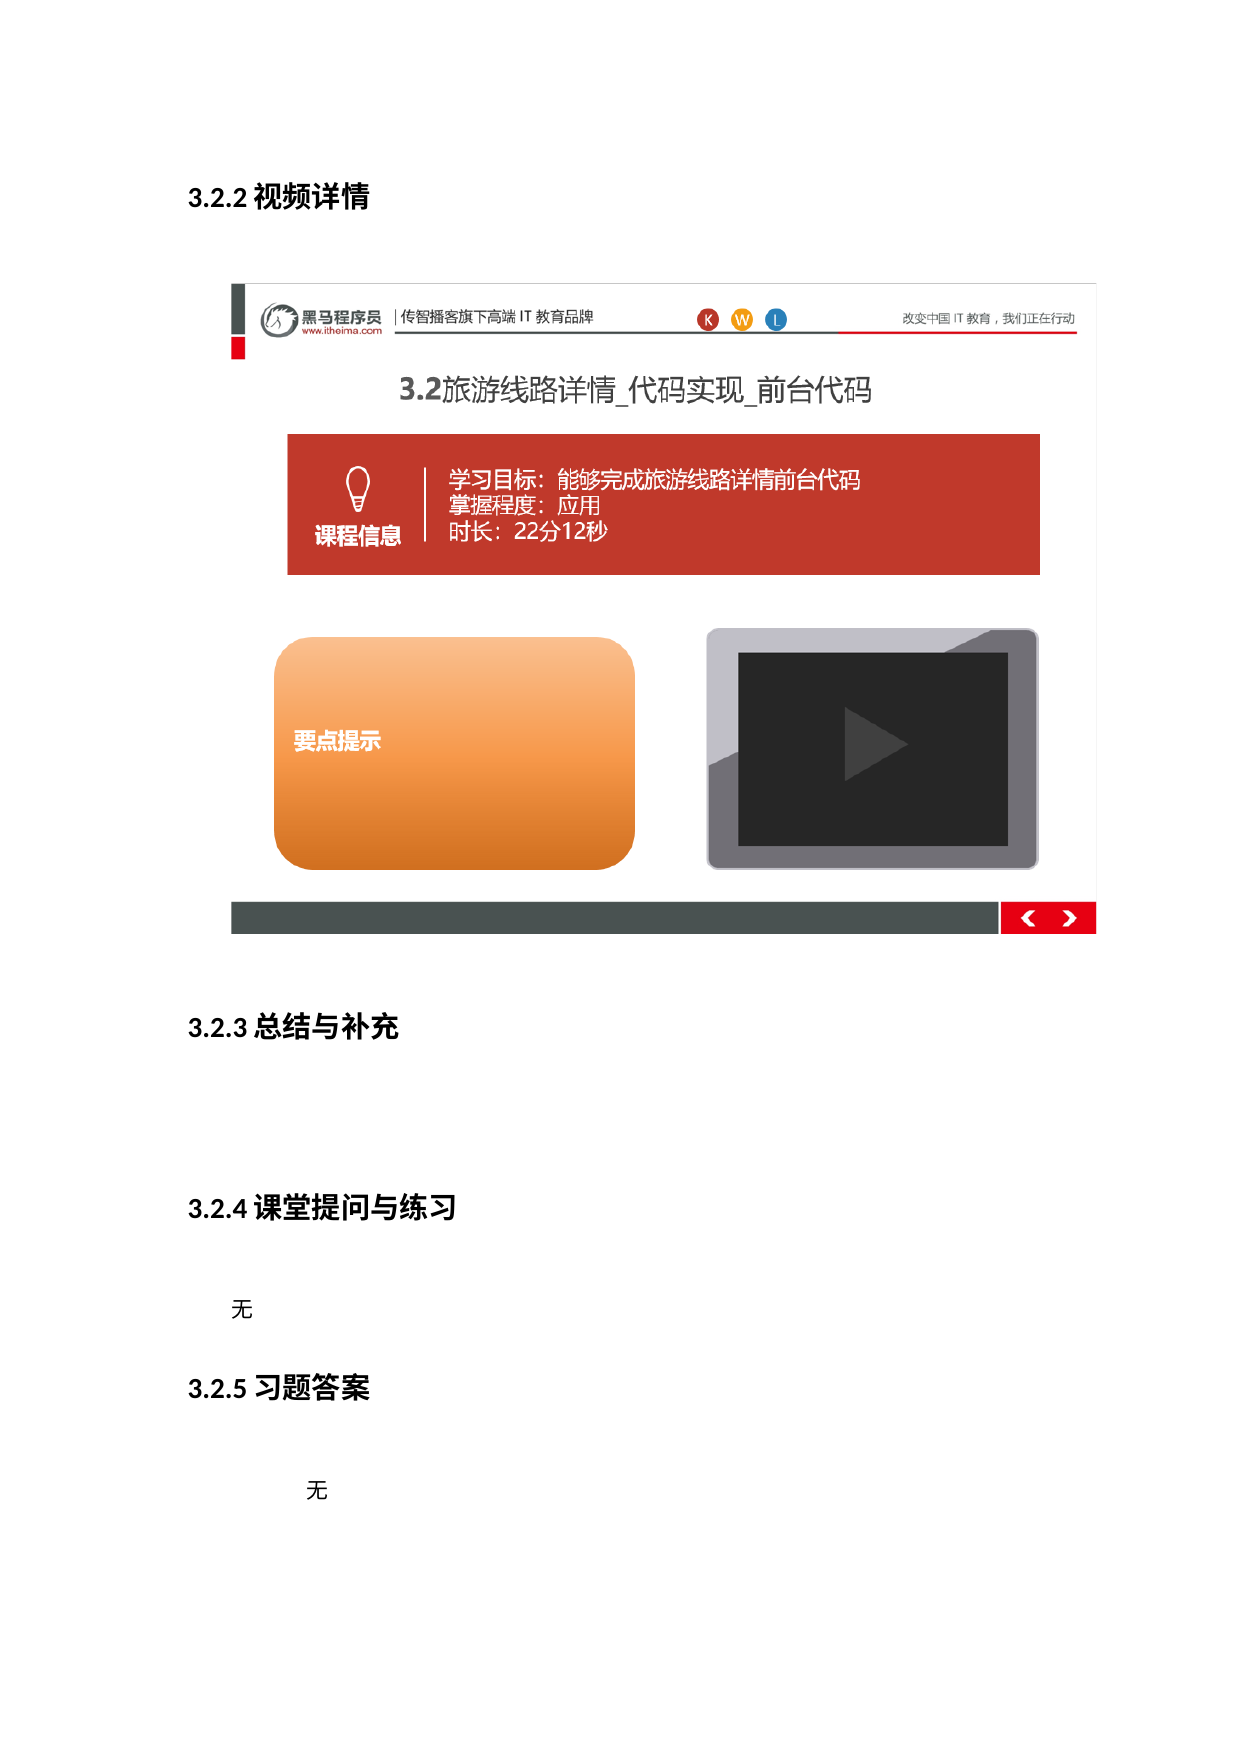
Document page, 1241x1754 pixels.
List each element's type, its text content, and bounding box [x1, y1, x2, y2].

subtitle 3.2.2视频详情 [187, 162, 1053, 227]
subtitle 3.2.5习题答案 [187, 1353, 1053, 1418]
picture [231, 280, 1097, 934]
text 无 [306, 1472, 1053, 1505]
text 无 [187, 1292, 1053, 1324]
subtitle 3.2.3总结与补充 [187, 992, 1053, 1057]
subtitle 3.2.4课堂提问与练习 [187, 1173, 1053, 1238]
